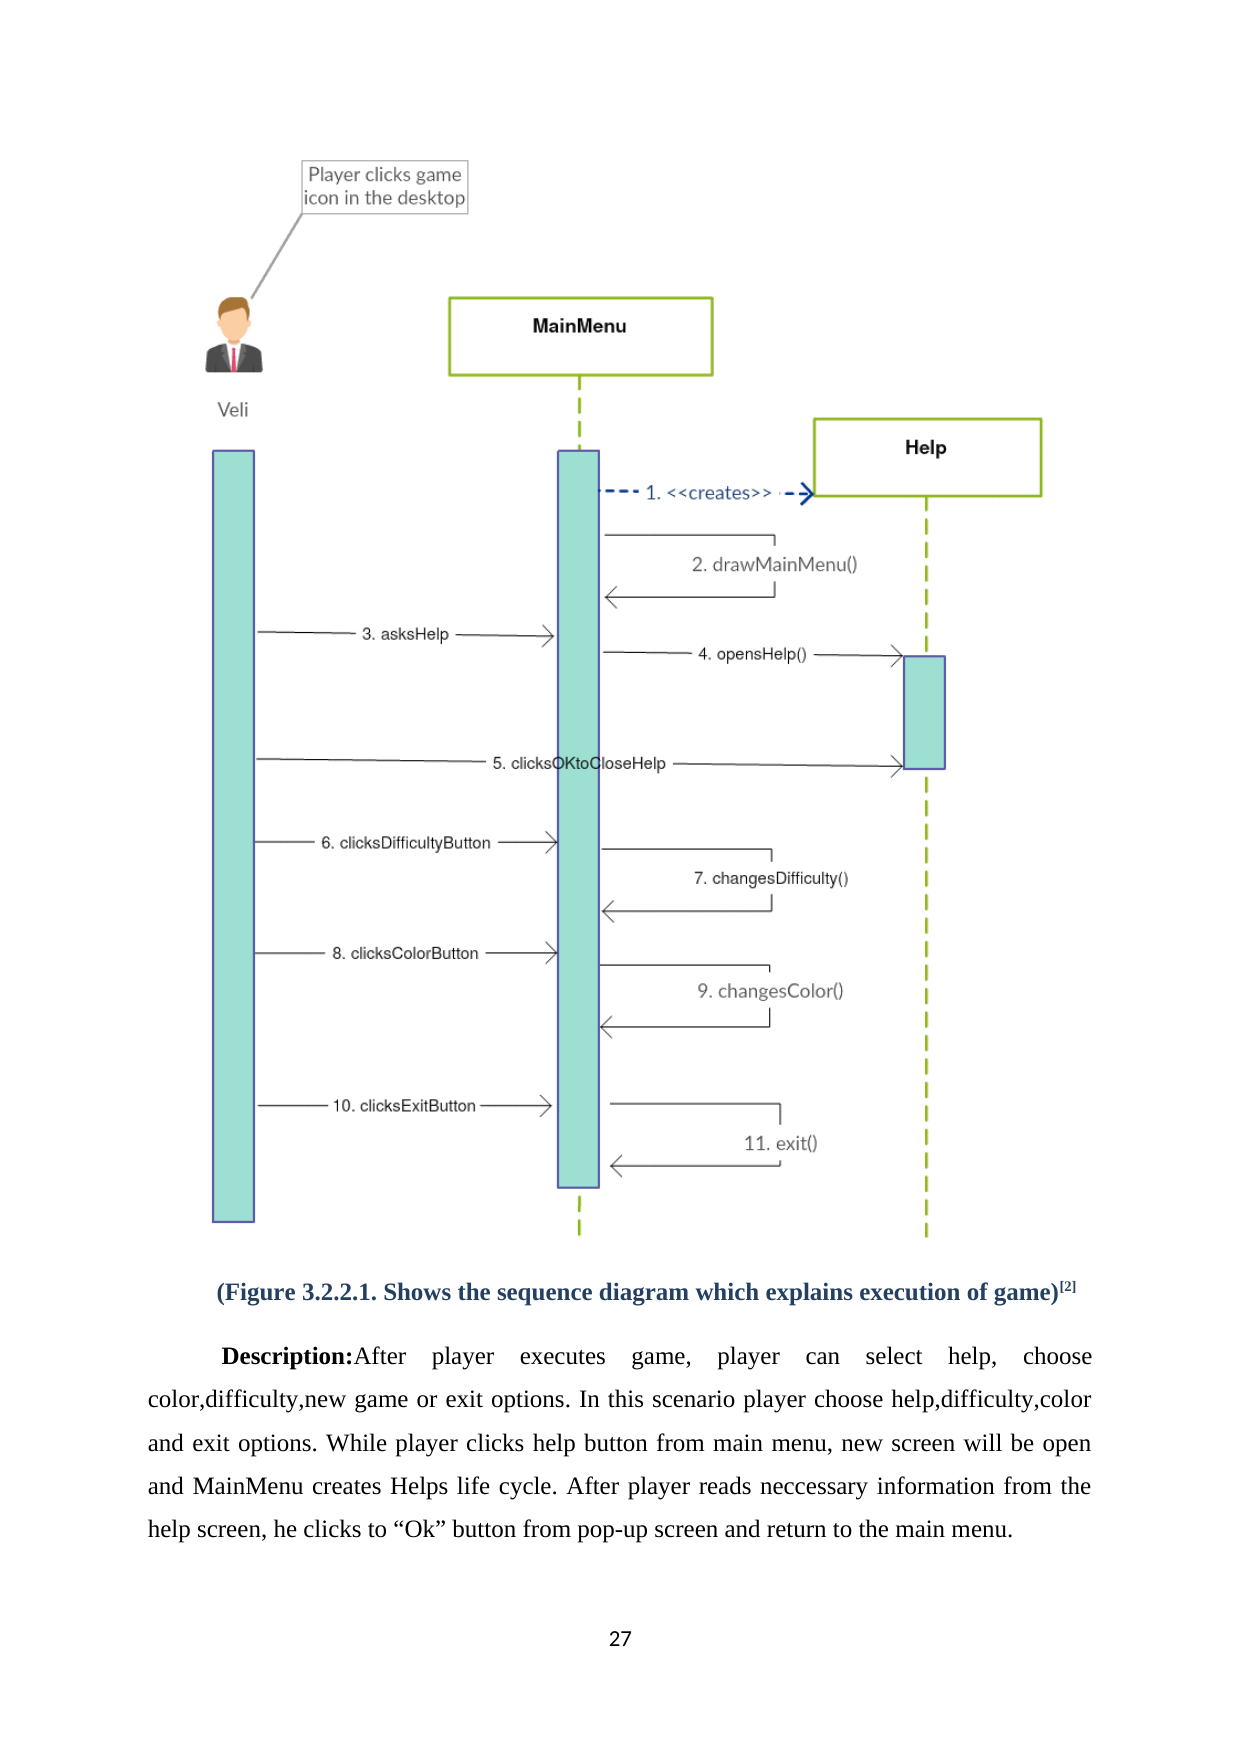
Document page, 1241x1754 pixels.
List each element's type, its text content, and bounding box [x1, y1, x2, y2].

text Description:After player executes game, player can select help, choose color,difficulty,new game or exit options. In this scenario player choose help,difficulty,color and exit options. While player clicks help button from main menu, new screen will be open and MainMenu creates Helps life cycle. After player reads neccessary information from the help screen, he clicks to “Ok” button from pop-up screen and return to the main menu. [148, 1341, 1093, 1543]
picture [192, 147, 1050, 1243]
text (Figure 3.2.2.1. Shows the sequence diagram which explains execution of game)[2] [148, 1277, 1093, 1306]
